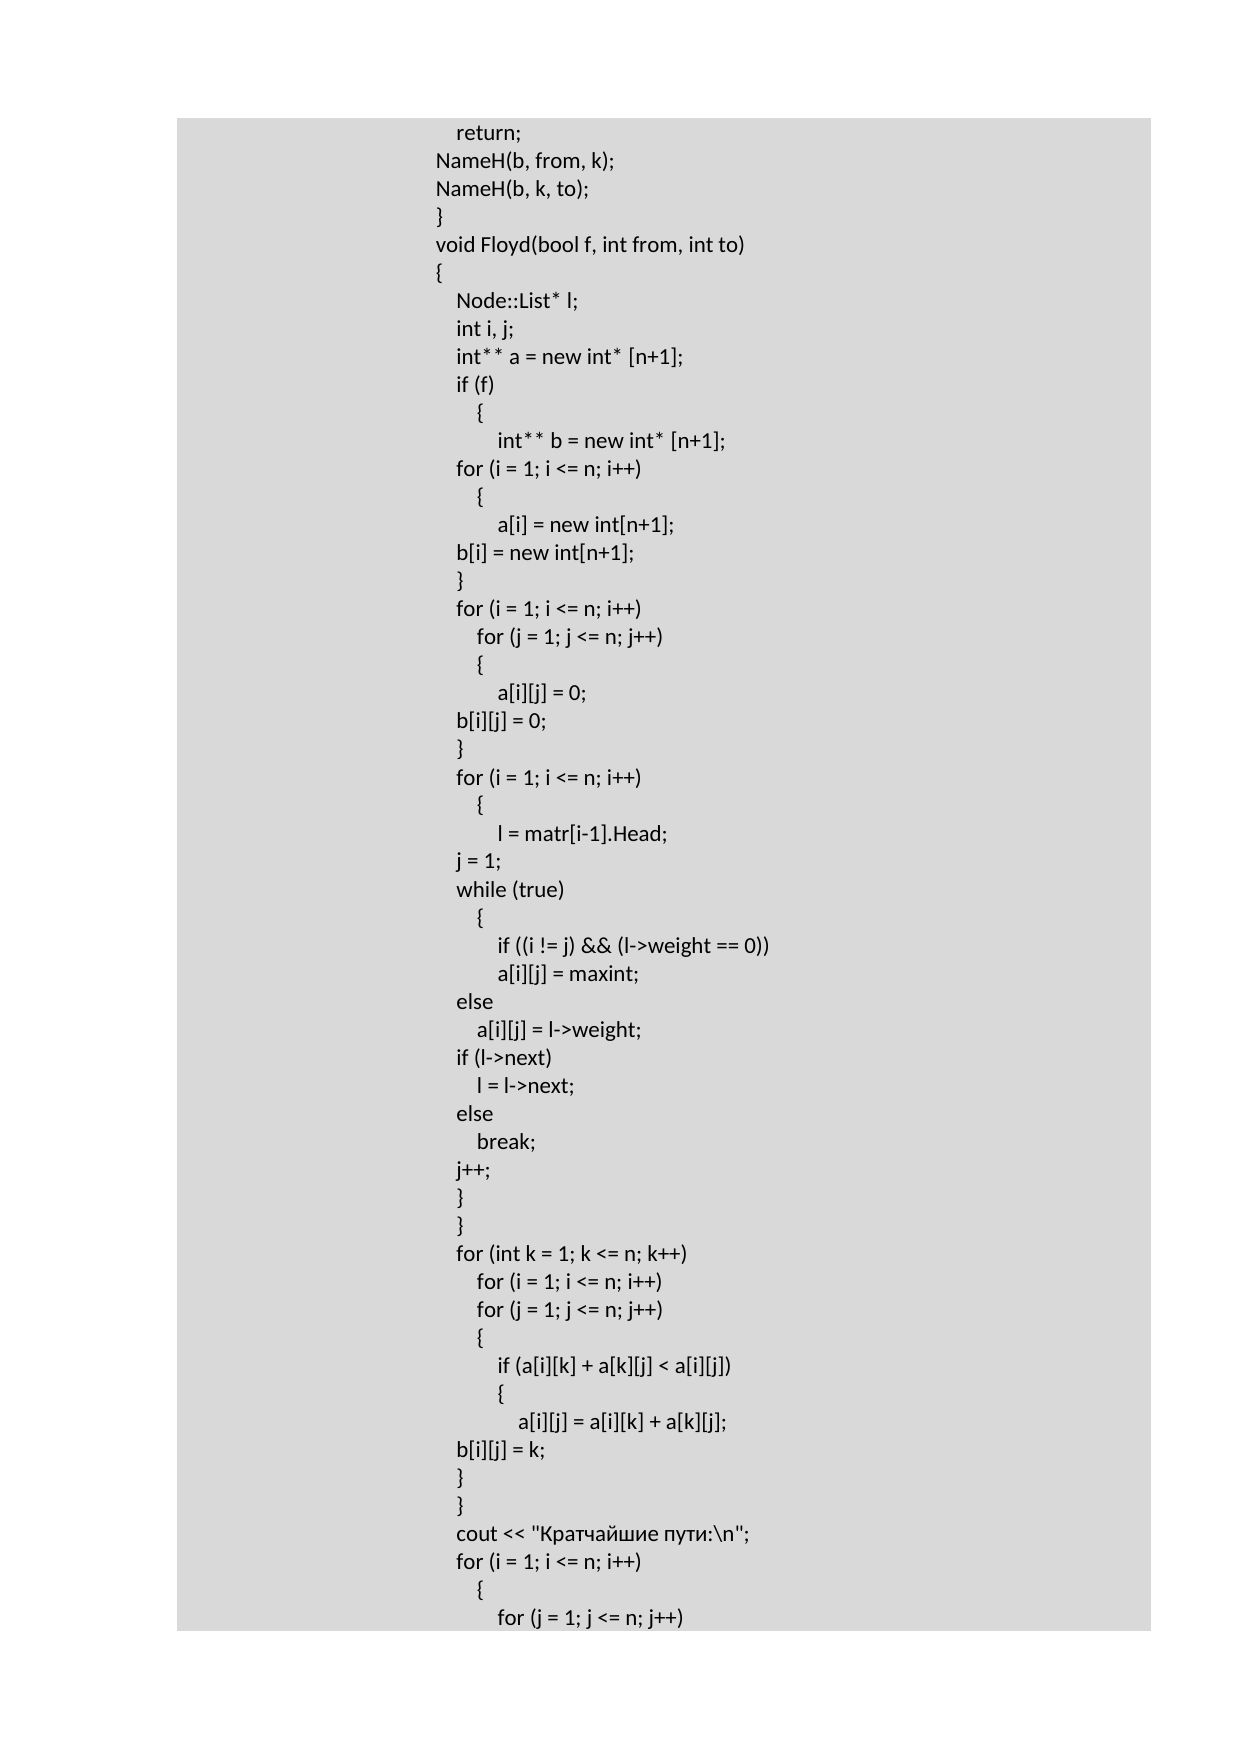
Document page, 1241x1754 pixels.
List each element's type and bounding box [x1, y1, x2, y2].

table_header [177, 118, 1151, 1631]
